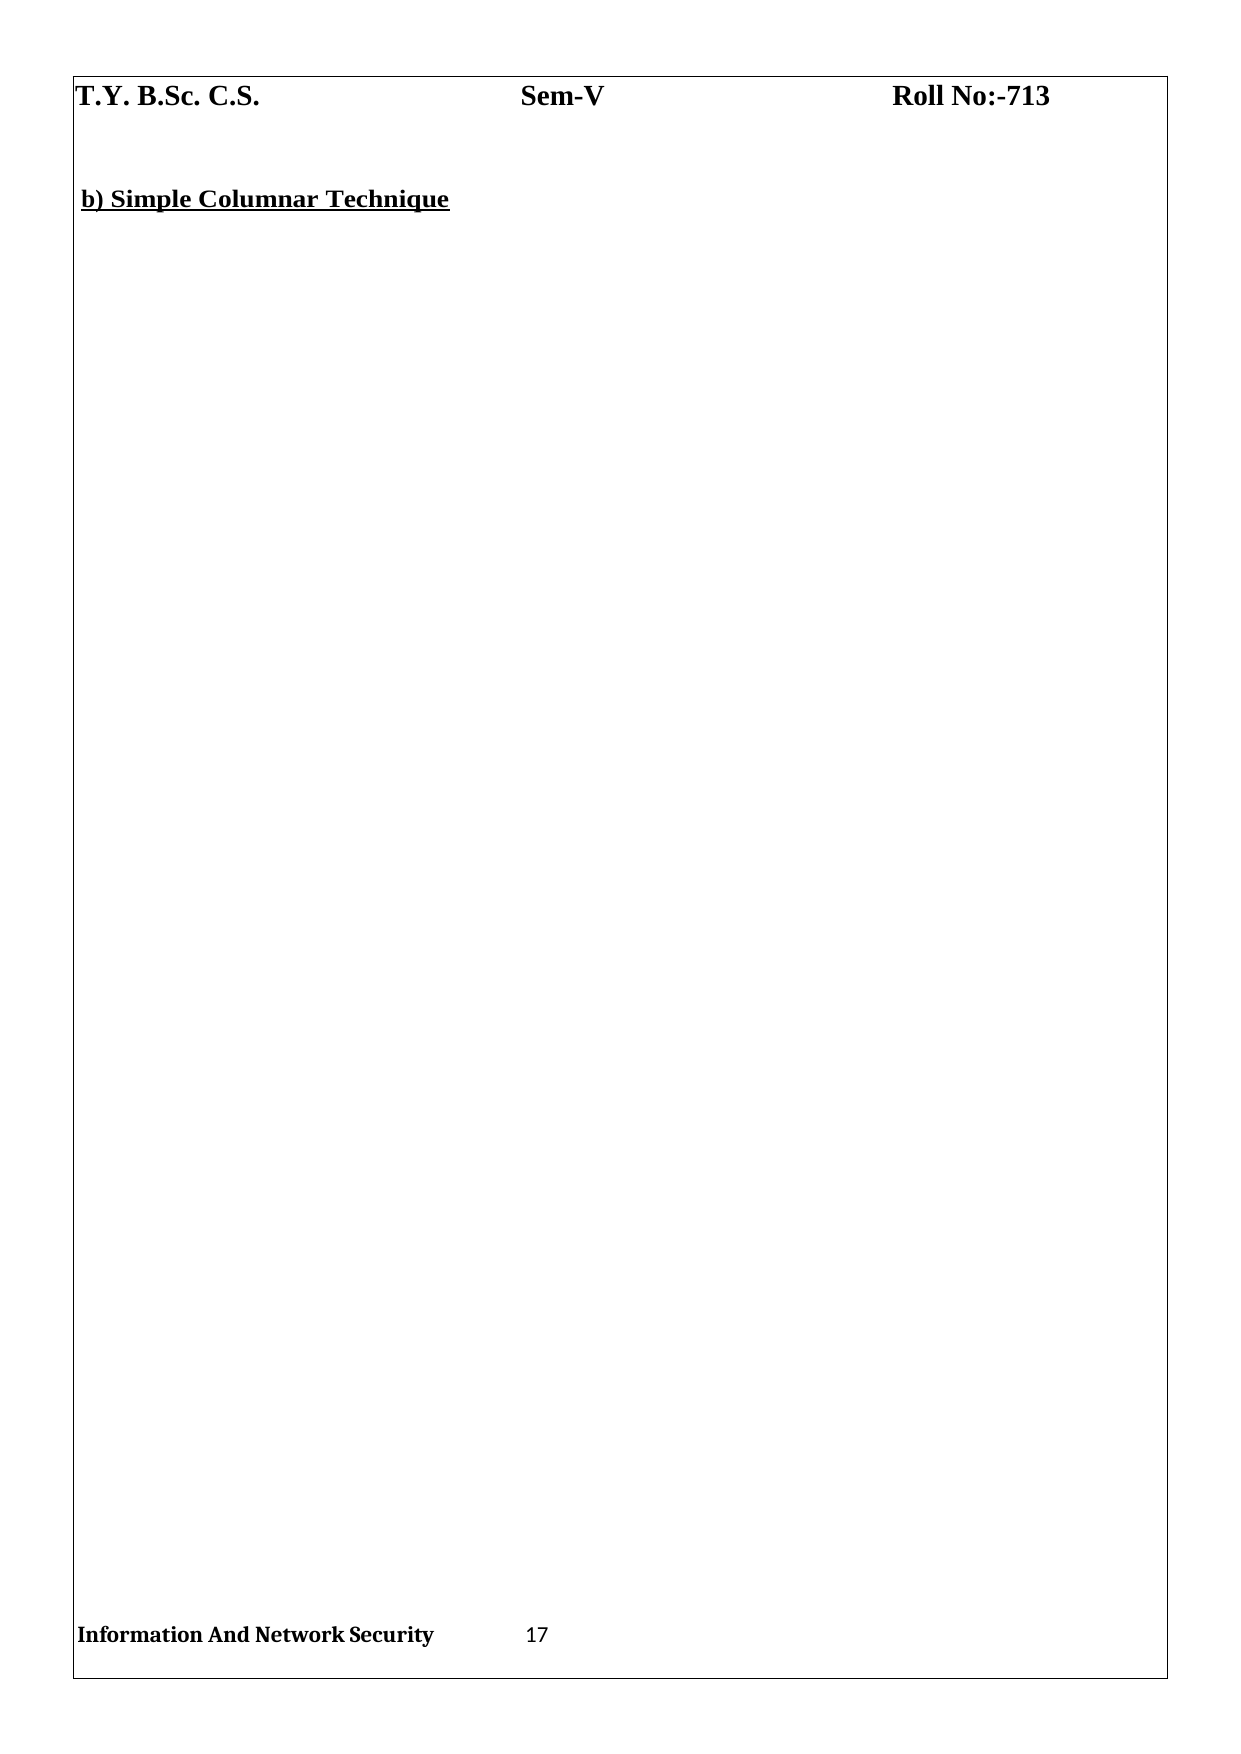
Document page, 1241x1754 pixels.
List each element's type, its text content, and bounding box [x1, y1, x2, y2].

text b) Simple Columnar Technique [75, 184, 1159, 213]
